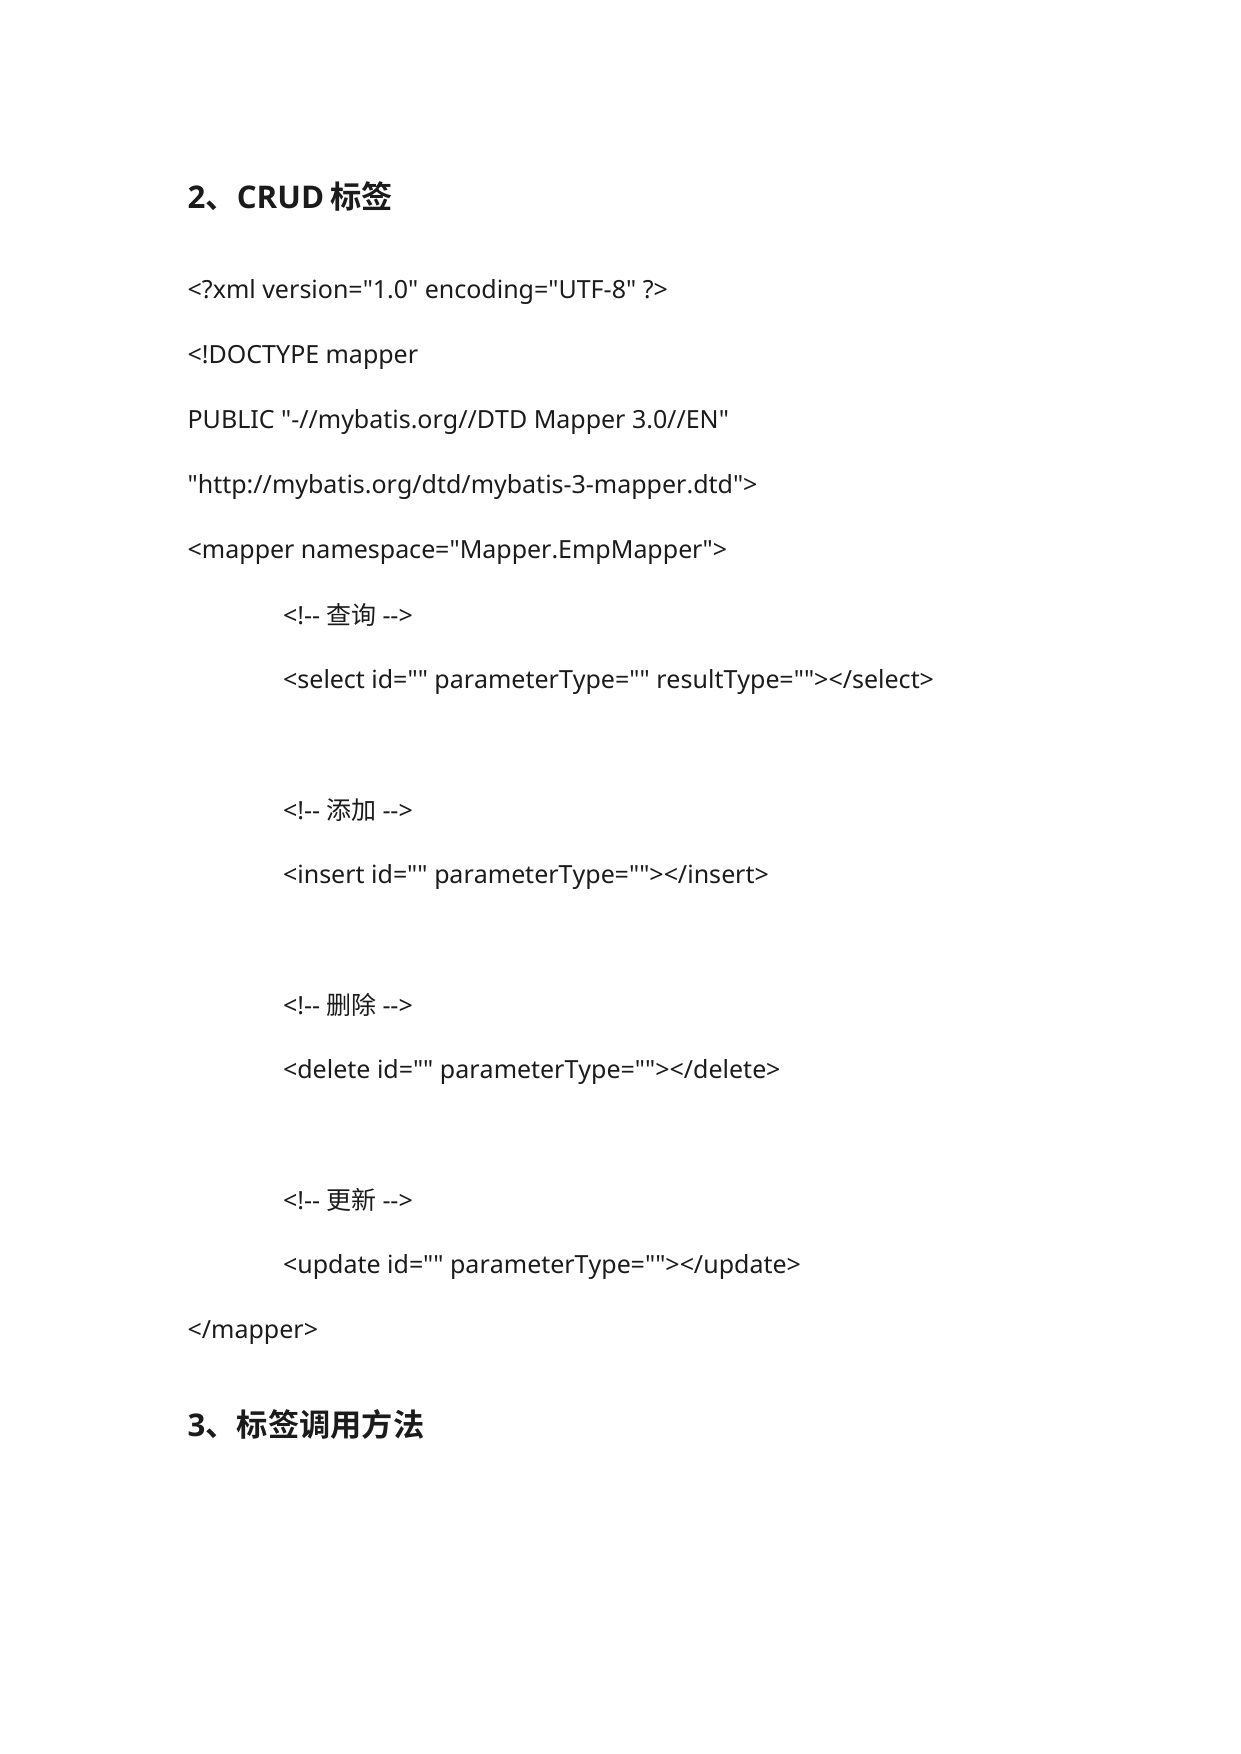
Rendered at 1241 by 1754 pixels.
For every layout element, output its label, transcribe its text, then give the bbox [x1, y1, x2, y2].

text <?xml version="1.0" encoding="UTF-8" ?> [187, 256, 1053, 321]
text <!DOCTYPE mapper [187, 321, 1053, 386]
text </mapper> [187, 1296, 1053, 1361]
text <insert id="" parameterType=""></insert> [187, 841, 1053, 906]
text <delete id="" parameterType=""></delete> [187, 1036, 1053, 1101]
text <!-- 添加 --> [187, 776, 1053, 841]
text <mapper namespace="Mapper.EmpMapper"> [187, 516, 1053, 581]
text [187, 451, 1053, 516]
text 2、CRUD标签 [187, 162, 1053, 227]
text <update id="" parameterType=""></update> [187, 1231, 1053, 1296]
text <!-- 查询 --> [187, 581, 1053, 646]
text <!-- 删除 --> [187, 971, 1053, 1036]
text <!-- 更新 --> [187, 1166, 1053, 1231]
text 3、标签调用方法 [187, 1390, 1053, 1455]
text <select id="" parameterType="" resultType=""></select> [187, 646, 1053, 711]
text PUBLIC "-//mybatis.org//DTD Mapper 3.0//EN" [187, 386, 1053, 451]
